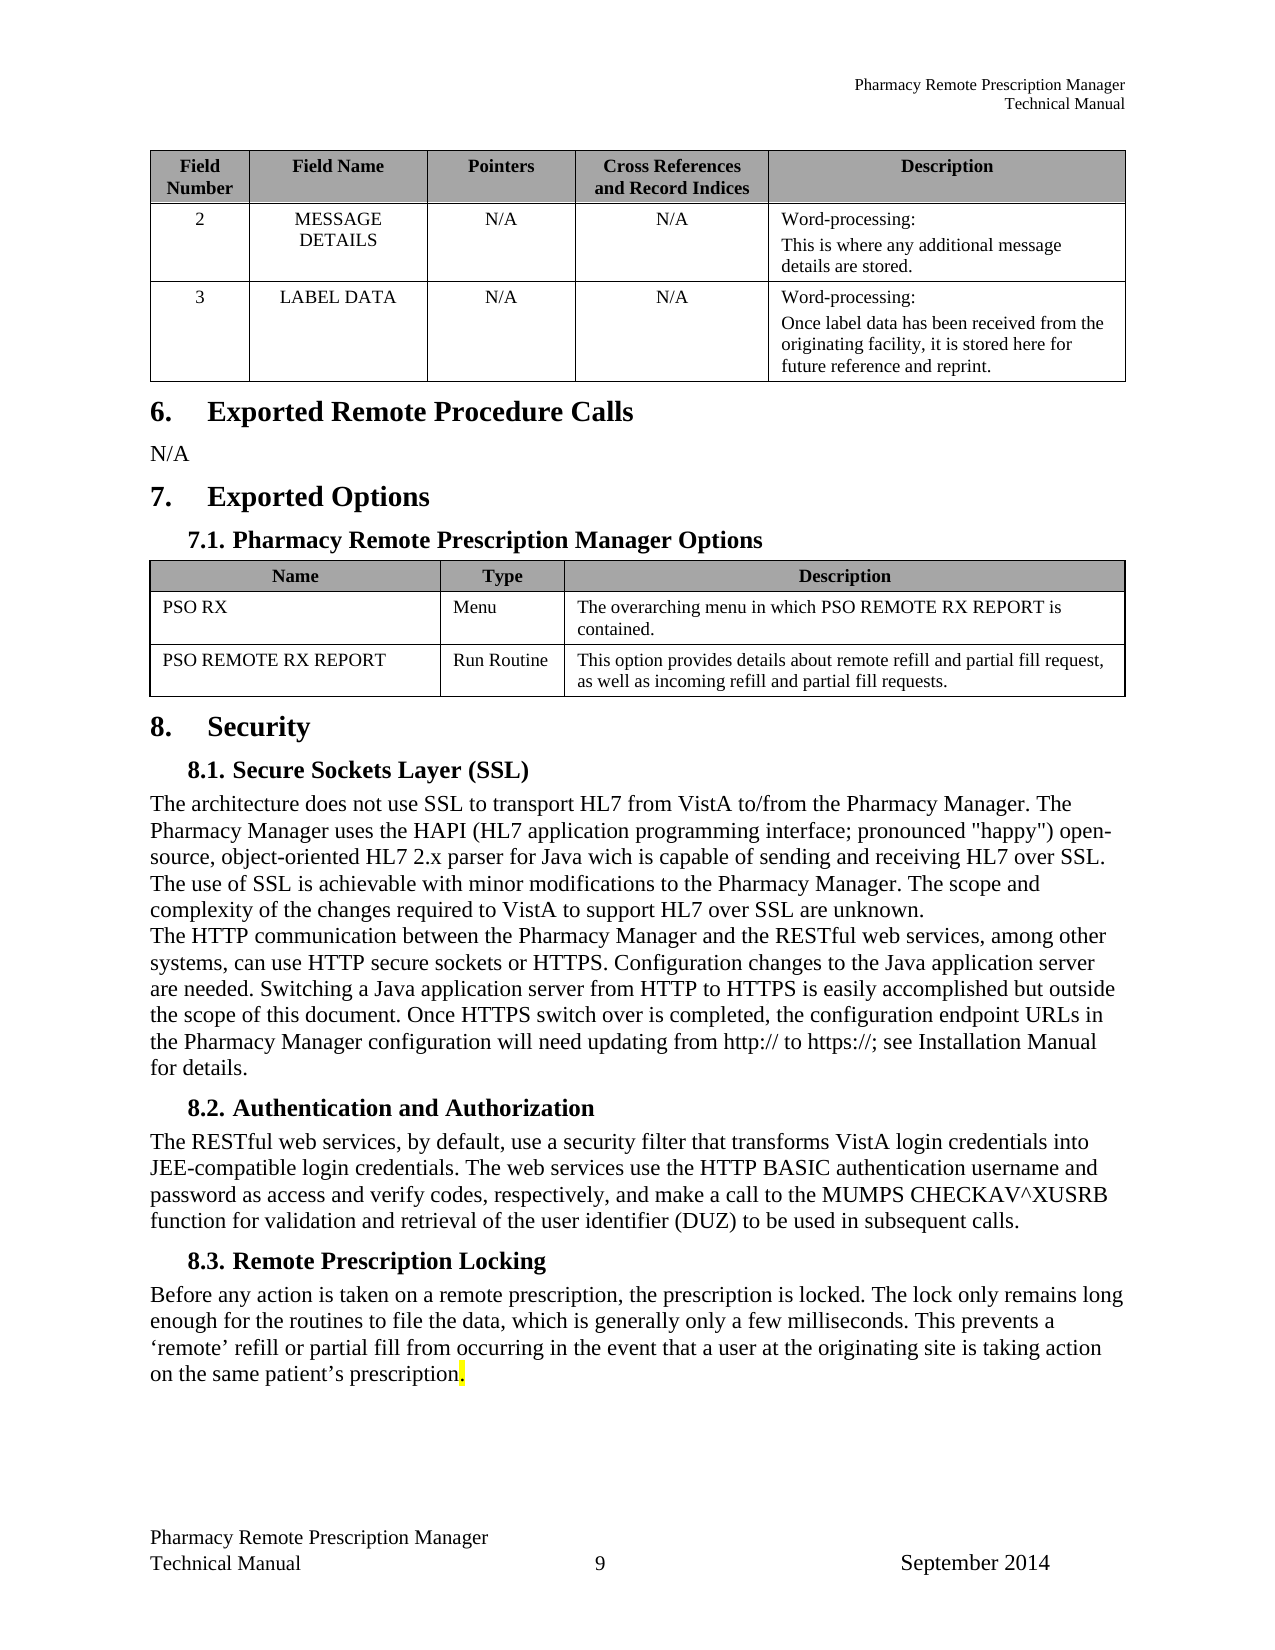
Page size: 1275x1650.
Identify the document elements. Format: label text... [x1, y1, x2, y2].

table_header Field Number [151, 151, 249, 202]
table_cell Menu [441, 592, 564, 643]
text N/A [150, 440, 1125, 466]
table_cell N/A [576, 282, 768, 381]
subtitle Remote Prescription Locking [187, 1246, 1125, 1274]
table_header Cross References and Record Indices [576, 151, 768, 202]
table_header Pointers [428, 151, 575, 202]
subtitle Authentication and Authorization [187, 1093, 1125, 1122]
text The RESTful web services, by default, use a security filter that transforms VistA login credentials into JEE-compatible login credentials. The web services use the HTTP BASIC authentication username and password as access and verify codes, respectively, and make a call to the MUMPS CHECKAV^XUSRB function for validation and retrieval of the user identifier (DUZ) to be used in subsequent calls. [150, 1128, 1125, 1233]
table_cell 3 [151, 282, 249, 381]
table_cell N/A [428, 204, 575, 281]
subtitle Security [150, 709, 1125, 743]
table_cell PSO RX [151, 592, 440, 643]
table_cell N/A [576, 204, 768, 281]
table_cell MESSAGE DETAILS [250, 204, 427, 281]
table_cell 2 [151, 204, 249, 281]
text The HTTP communication between the Pharmacy Manager and the RESTful web services, among other systems, can use HTTP secure sockets or HTTPS. Configuration changes to the Java application server are needed. Switching a Java application server from HTTP to HTTPS is easily accomplished but outside the scope of this document. Once HTTPS switch over is completed, the configuration endpoint URLs in the Pharmacy Manager configuration will need updating from http:// to https://; see Installation Manual for details. [150, 922, 1125, 1080]
table_cell Word-processing: Once label data has been received from the originating facility, it is stored here for future reference and reprint. [769, 282, 1125, 381]
text The architecture does not use SSL to transport HL7 from VistA to/from the Pharmacy Manager. The Pharmacy Manager uses the HAPI (HL7 application programming interface; pronounced "happy") open-source, object-oriented HL7 2.x parser for Java wich is capable of sending and receiving HL7 over SSL. The use of SSL is achievable with minor modifications to the Pharmacy Manager. The scope and complexity of the changes required to VistA to support HL7 over SSL are unknown. [150, 791, 1125, 922]
subtitle Secure Sockets Layer (SSL) [187, 756, 1125, 784]
table_header Field Name [250, 151, 427, 202]
table_cell Word-processing: This is where any additional message details are stored. [769, 204, 1125, 281]
table_header Description [565, 561, 1124, 591]
subtitle Exported Remote Procedure Calls [150, 394, 1125, 428]
subtitle Pharmacy Remote Prescription Manager Options [187, 525, 1125, 554]
table_cell N/A [428, 282, 575, 381]
subtitle Exported Options [150, 479, 1125, 512]
text Before any action is taken on a remote prescription, the prescription is locked. The lock only remains long enough for the routines to file the data, which is generally only a few milliseconds. This prevents a ‘remote’ refill or partial fill from occurring in the event that a user at the originating site is taking action on the same patient’s prescription. [150, 1281, 1125, 1386]
table_cell The overarching menu in which PSO REMOTE RX REPORT is contained. [565, 592, 1124, 643]
table_header Type [441, 561, 564, 591]
table_cell LABEL DATA [250, 282, 427, 381]
table_cell Run Routine [441, 645, 564, 696]
table_cell This option provides details about remote refill and partial fill request, as well as incoming refill and partial fill requests. [565, 645, 1124, 696]
table_header Name [151, 561, 440, 591]
table_header Description [769, 151, 1125, 202]
table_cell PSO REMOTE RX REPORT [151, 645, 440, 696]
